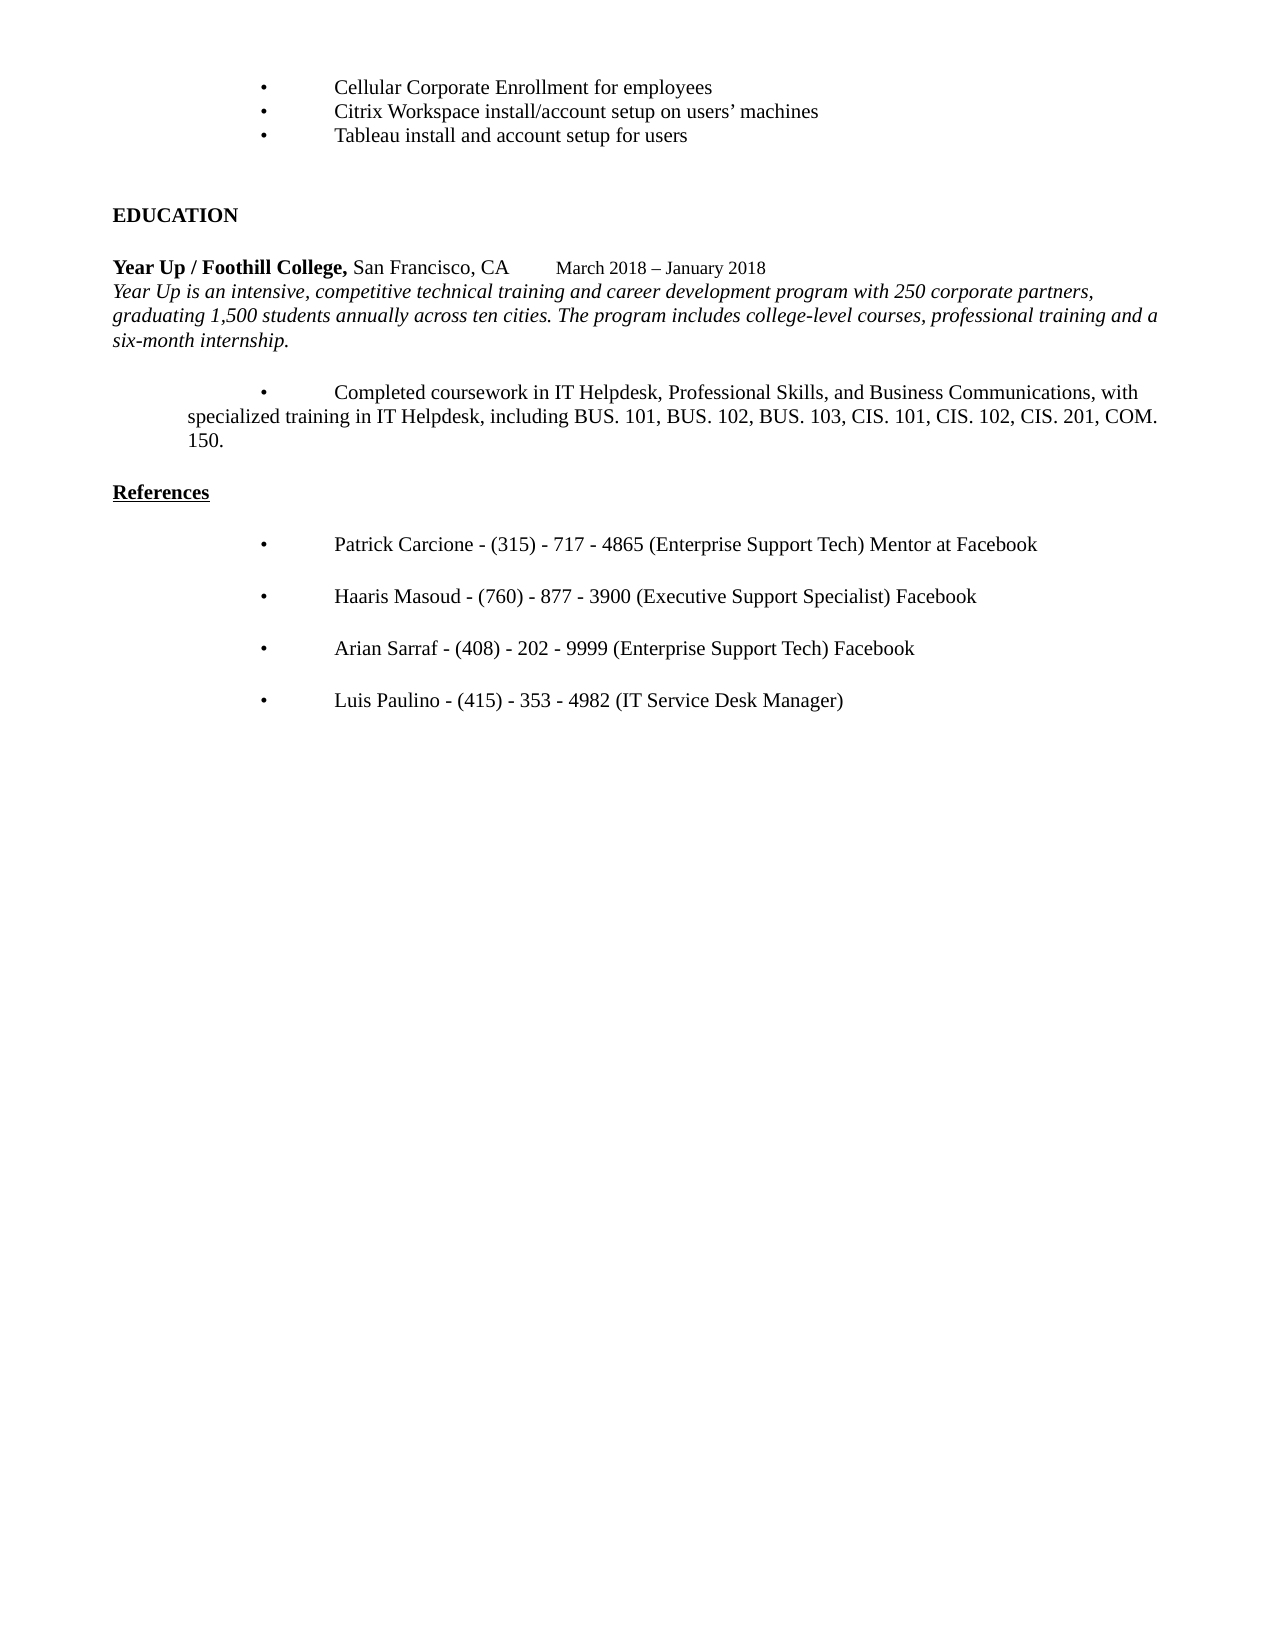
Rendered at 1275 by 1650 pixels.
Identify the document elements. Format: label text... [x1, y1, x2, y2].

text • Haaris Masoud - (760) - 877 - 3900 (Executive Support Specialist) Facebook [187, 589, 1162, 613]
text EDUCATION [112, 205, 1162, 229]
text • Tableau install and account setup for users [187, 123, 1162, 147]
text • Cellular Corporate Enrollment for employees [187, 75, 1162, 99]
text Year Up / Foothill College, San Francisco, CA March 2018 – January 2018 [112, 257, 1162, 282]
text • Citrix Workspace install/account setup on users’ machines [187, 99, 1162, 123]
text • Completed coursework in IT Helpdesk, Professional Skills, and Business Communications, with specialized training in IT Helpdesk, including BUS. 101, BUS. 102, BUS. 103, CIS. 101, CIS. 102, CIS. 201, COM. 150. [187, 382, 1162, 455]
text • Luis Paulino - (415) - 353 - 4982 (IT Service Desk Manager) [187, 695, 1162, 719]
text Year Up is an intensive, competitive technical training and career development program with 250 corporate partners, graduating 1,500 students annually across ten cities. The program includes college-level courses, professional training and a six-month internship. [112, 282, 1162, 354]
text References [112, 483, 1162, 507]
text • Arian Sarraf - (408) - 202 - 9999 (Enterprise Support Tech) Facebook [187, 642, 1162, 666]
text • Patrick Carcione - (315) - 717 - 4865 (Enterprise Support Tech) Mentor at Facebook [187, 536, 1162, 560]
